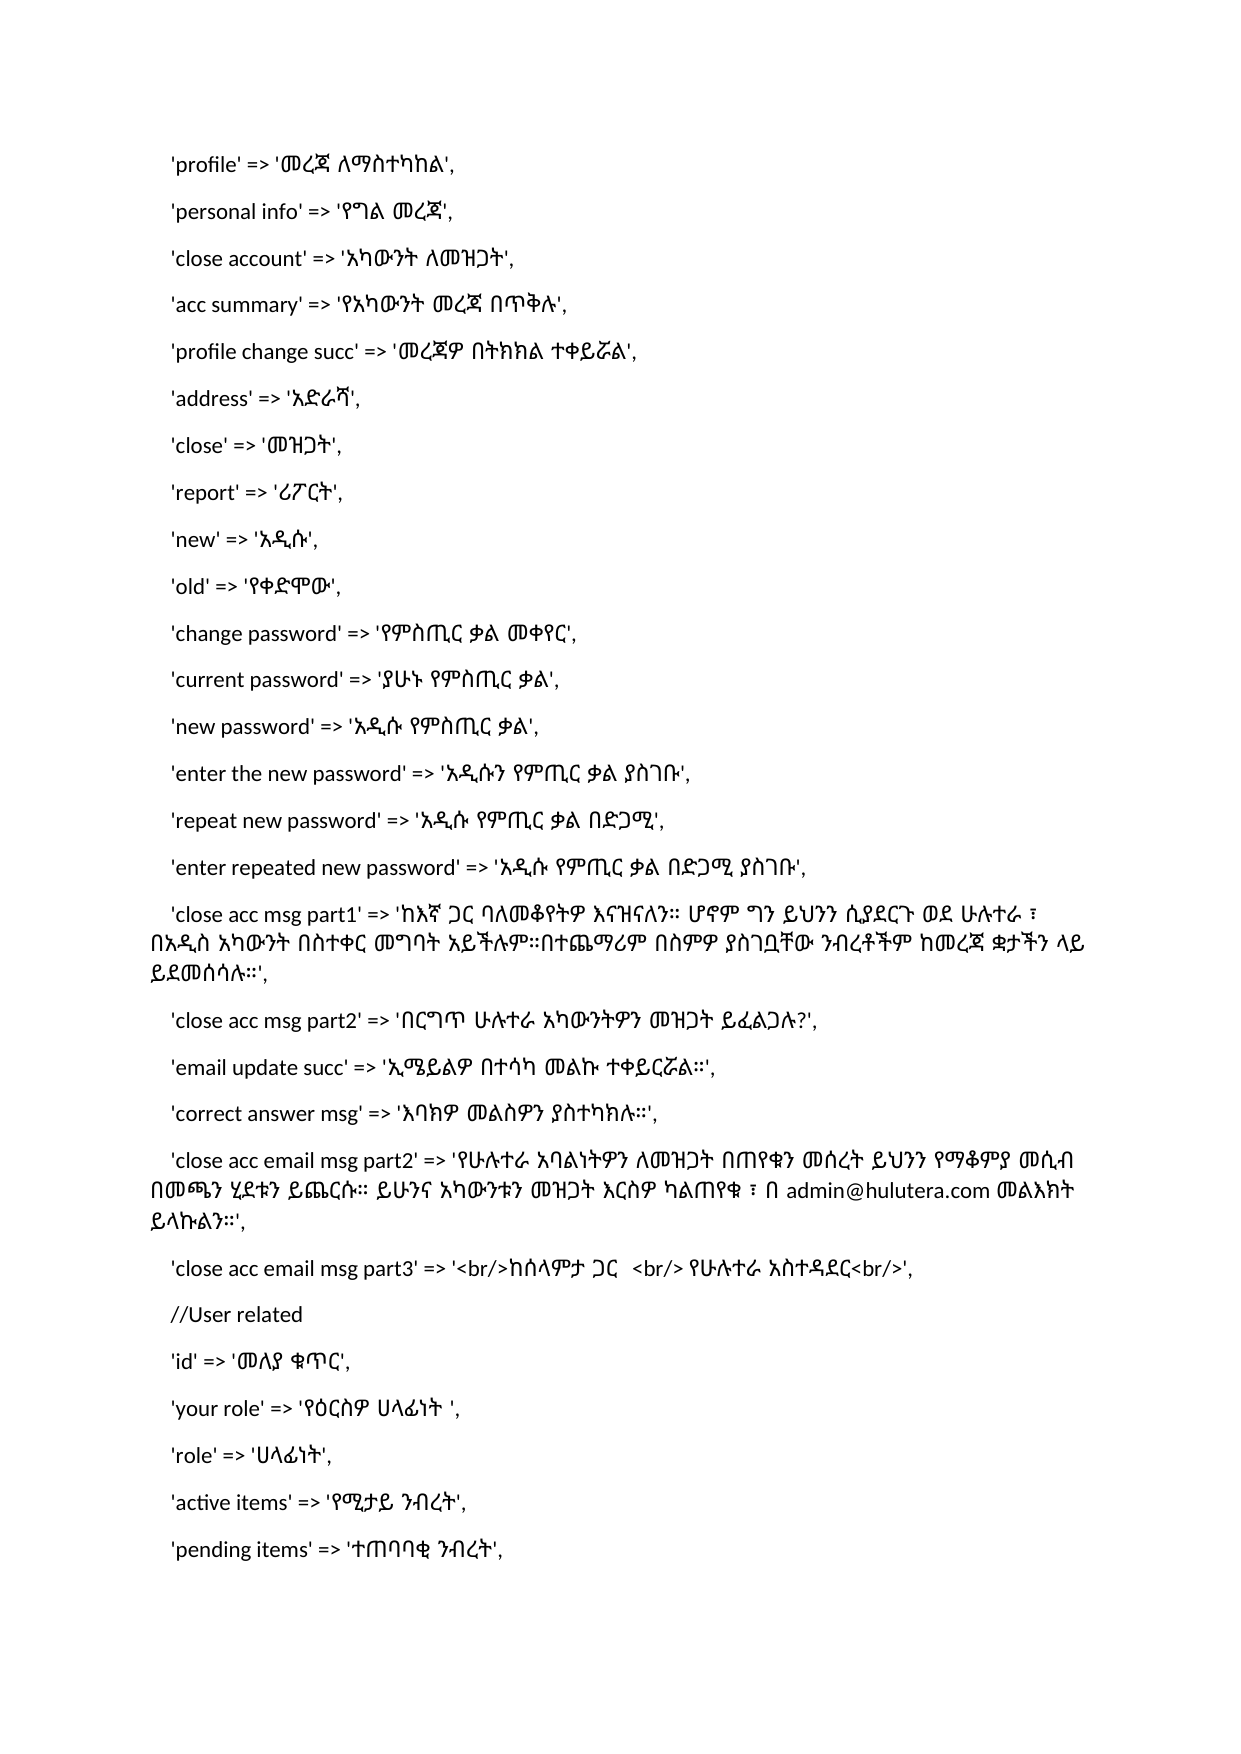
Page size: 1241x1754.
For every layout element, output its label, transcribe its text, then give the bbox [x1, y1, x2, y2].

text 'address' => 'አድራሻ', [150, 384, 1090, 412]
text //User related [150, 1301, 1090, 1329]
text 'your role' => 'የዕርስዎ ሀላፊነት ', [150, 1394, 1090, 1422]
text 'active items' => 'የሚታይ ንብረት', [150, 1488, 1090, 1516]
text 'enter the new password' => 'አዲሱን የምጢር ቃል ያስገቡ', [150, 759, 1090, 787]
text 'pending items' => 'ተጠባባቂ ንብረት', [150, 1535, 1090, 1563]
text 'report' => 'ሪፖርት', [150, 478, 1090, 506]
text 'close account' => 'አካውንት ለመዝጋት', [150, 244, 1090, 272]
text 'acc summary' => 'የአካውንት መረጃ በጥቅሉ', [150, 291, 1090, 319]
text 'new' => 'አዲሱ', [150, 525, 1090, 553]
text 'new password' => 'አዲሱ የምስጢር ቃል', [150, 712, 1090, 741]
text 'profile change succ' => 'መረጃዎ በትክክል ተቀይሯል', [150, 337, 1090, 366]
text 'role' => 'ሀላፊነት', [150, 1441, 1090, 1469]
text 'close acc msg part1' => 'ከእኛ ጋር ባለመቆየትዎ እናዝናለን። ሆኖም ግን ይህንን ሲያደርጉ ወደ ሁሉተራ ፣ በአዲስ አካውንት በስተቀር መግባት አይችሉም።በተጨማሪም በስምዎ ያስገቧቸው ንብረቶችም ከመረጃ ቋታችን ላይ ይደመሰሳሉ።', [150, 900, 1090, 987]
text 'close acc email msg part3' => '<br/>ከሰላምታ ጋር <br/> የሁሉተራ አስተዳደር<br/>', [150, 1254, 1090, 1282]
text 'repeat new password' => 'አዲሱ የምጢር ቃል በድጋሚ', [150, 806, 1090, 834]
text 'correct answer msg' => 'እባክዎ መልስዎን ያስተካክሉ።', [150, 1099, 1090, 1128]
text 'enter repeated new password' => 'አዲሱ የምጢር ቃል በድጋሚ ያስገቡ', [150, 853, 1090, 881]
text 'profile' => 'መረጃ ለማስተካከል', [150, 150, 1090, 178]
text 'current password' => 'ያሁኑ የምስጢር ቃል', [150, 666, 1090, 694]
text 'close acc email msg part2' => 'የሁሉተራ አባልነትዎን ለመዝጋት በጠየቁን መሰረት ይህንን የማቆምያ መሲብ በመጫን ሂደቱን ይጨርሱ። ይሁንና አካውንቱን መዝጋት እርስዎ ካልጠየቁ ፣ በ admin@hulutera.com መልእክት ይላኩልን።', [150, 1146, 1090, 1235]
text 'old' => 'የቀድሞው', [150, 572, 1090, 600]
text 'change password' => 'የምስጢር ቃል መቀየር', [150, 619, 1090, 647]
text 'id' => 'መለያ ቁጥር', [150, 1347, 1090, 1376]
text 'email update succ' => 'ኢሜይልዎ በተሳካ መልኩ ተቀይርሯል።', [150, 1053, 1090, 1081]
text 'close acc msg part2' => 'በርግጥ ሁሉተራ አካውንትዎን መዝጋት ይፈልጋሉ?', [150, 1006, 1090, 1034]
text 'personal info' => 'የግል መረጃ', [150, 197, 1090, 225]
text 'close' => 'መዝጋት', [150, 431, 1090, 459]
